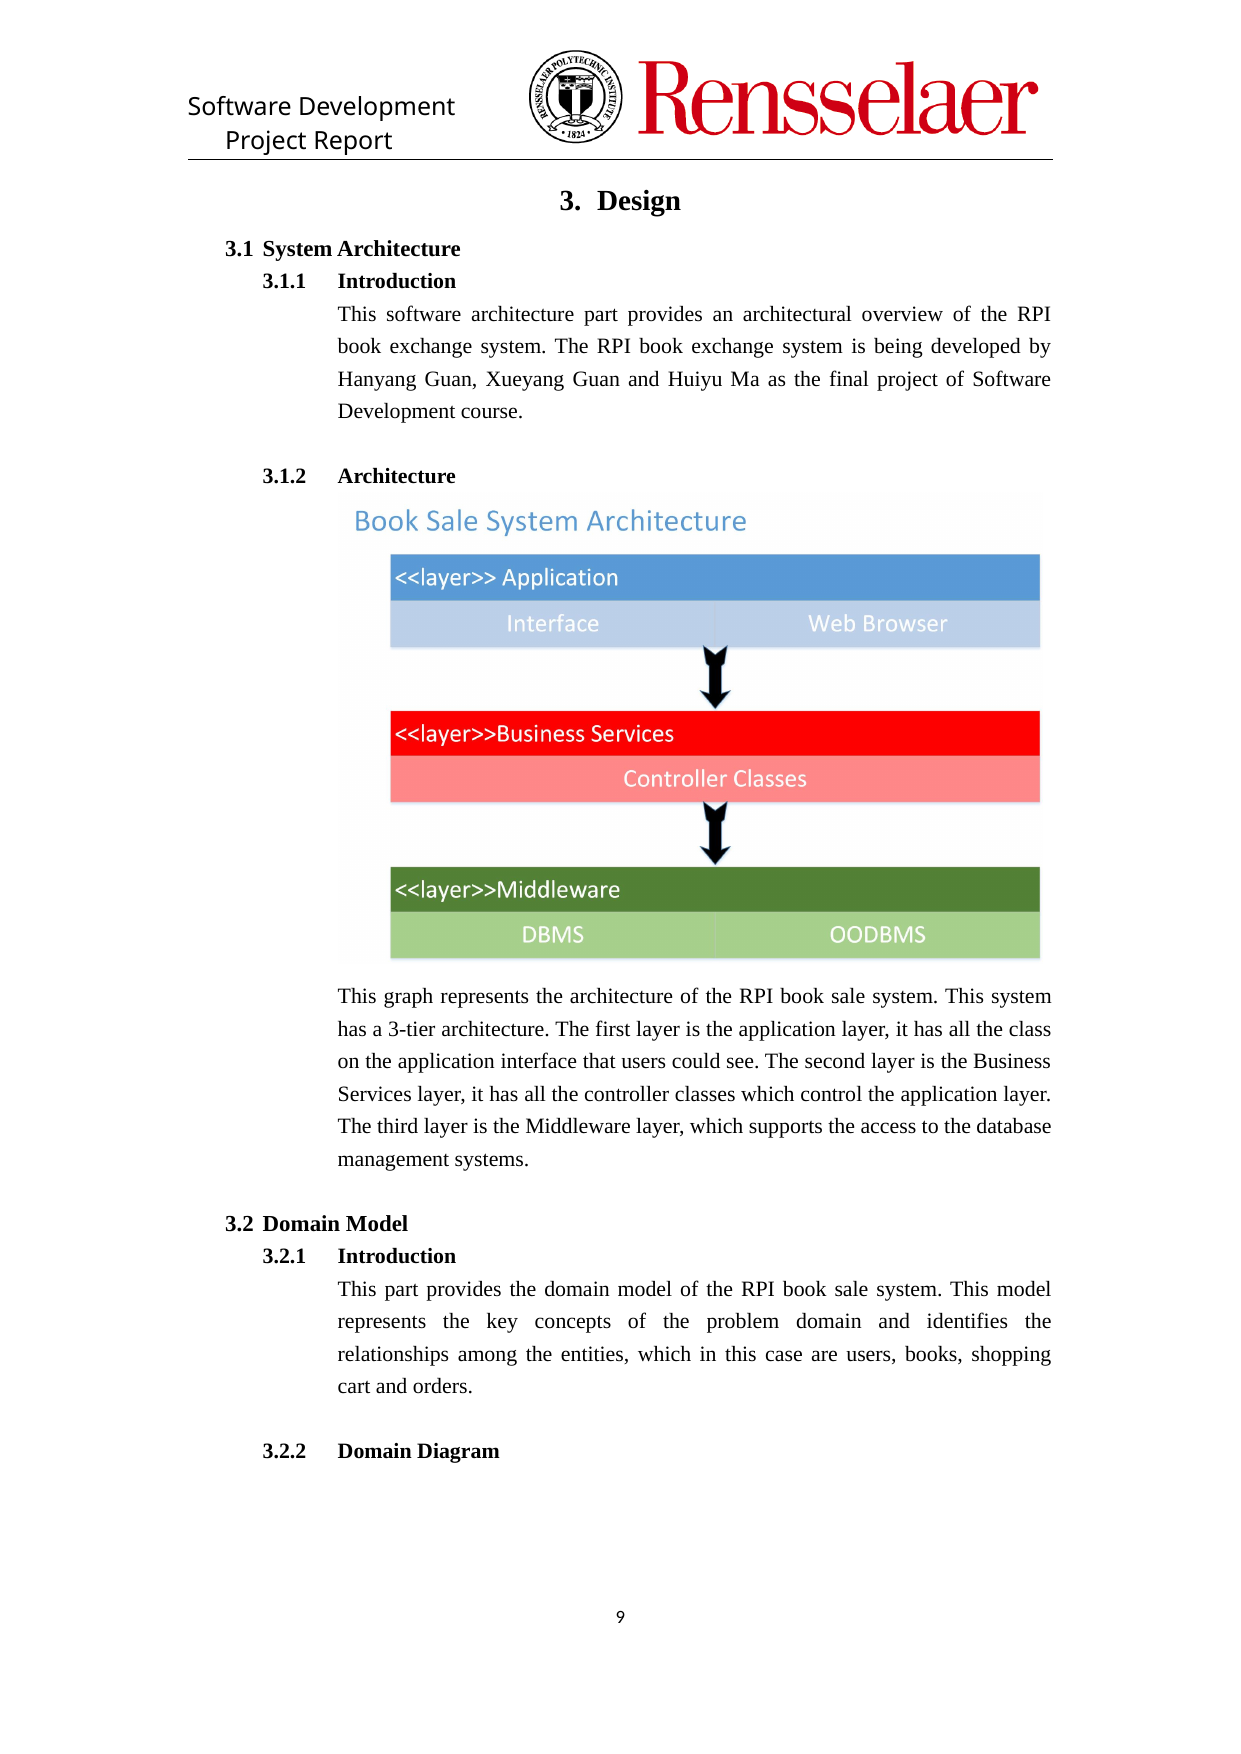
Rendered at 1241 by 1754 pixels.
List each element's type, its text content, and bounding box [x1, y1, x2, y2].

list Design [187, 167, 1053, 232]
list This software architecture part provides an architectural overview of the RPI book exchange system. The RPI book exchange system is being developed by Hanyang Guan, Xueyang Guan and Huiyu Ma as the final project of Software Development course. [337, 297, 1053, 427]
list Introduction [262, 265, 1053, 297]
list This graph represents the architecture of the RPI book sale system. This system has a 3-tier architecture. The first layer is the application layer, it has all the class on the application interface that users could see. The second layer is the Business Services layer, it has all the controller classes which control the application layer. The third layer is the Middleware layer, which supports the access to the database management systems. [337, 980, 1053, 1175]
picture [337, 492, 1044, 964]
list Domain Model [225, 1207, 1053, 1240]
list Domain Diagram [262, 1435, 1053, 1467]
picture [520, 44, 1065, 157]
list This part provides the domain model of the RPI book sale system. This model represents the key concepts of the problem domain and identifies the relationships among the entities, which in this case are users, books, shopping cart and orders. [337, 1272, 1053, 1402]
list Introduction [262, 1240, 1053, 1272]
list System Architecture [225, 232, 1053, 265]
list Architecture [262, 460, 1053, 492]
